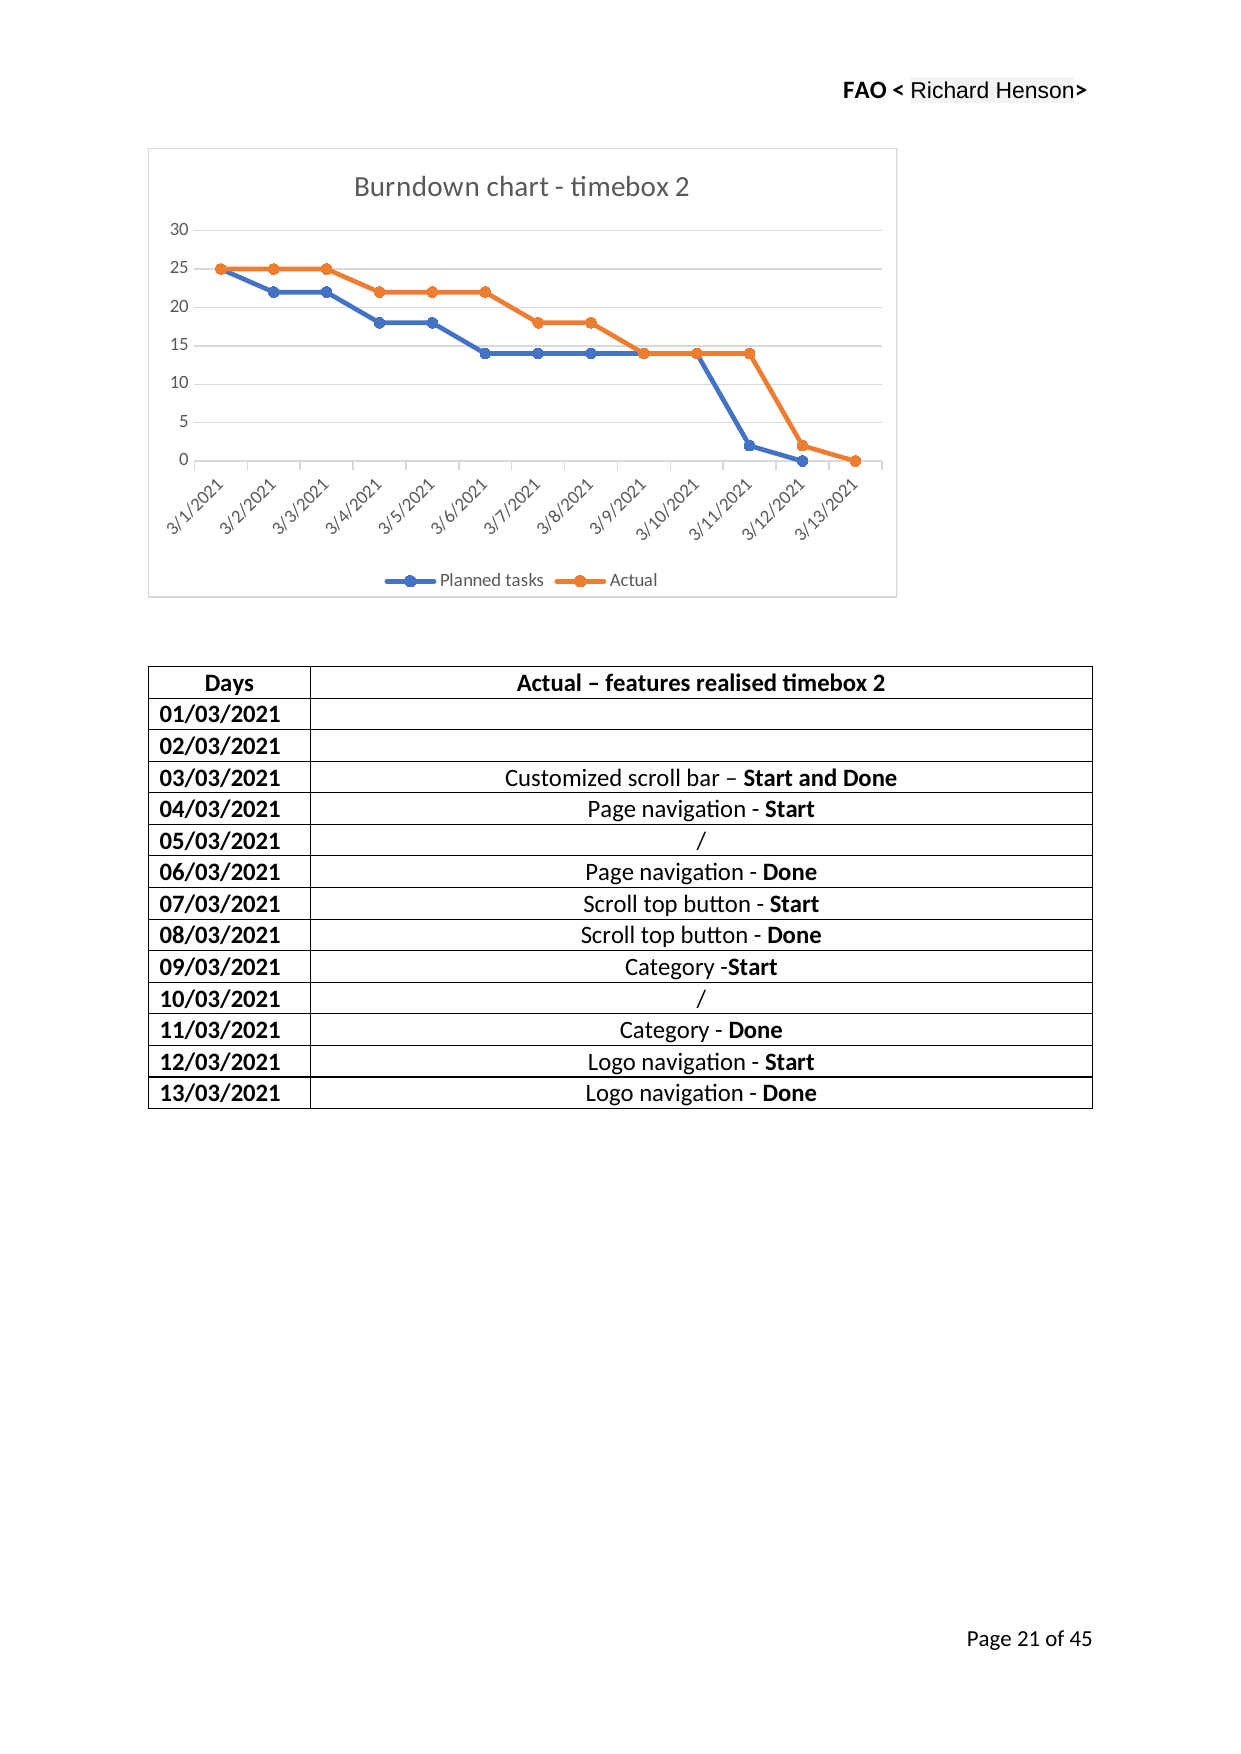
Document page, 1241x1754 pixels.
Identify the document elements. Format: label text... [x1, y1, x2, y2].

table_cell 12/03/2021 [149, 1046, 310, 1076]
table_cell 05/03/2021 [149, 825, 310, 855]
table_cell Logo navigation - Start [311, 1046, 1092, 1076]
table_cell Category - Done [311, 1014, 1092, 1045]
table_cell 01/03/2021 [149, 699, 310, 729]
table_cell / [311, 825, 1092, 855]
table_cell 11/03/2021 [149, 1014, 310, 1045]
table_cell Scroll top button - Done [311, 920, 1092, 950]
table_cell Page navigation - Done [311, 856, 1092, 887]
table_cell / [311, 983, 1092, 1013]
table_cell 06/03/2021 [149, 856, 310, 887]
table_header Days [149, 667, 310, 698]
table_cell 04/03/2021 [149, 793, 310, 824]
table_cell Logo navigation - Done [311, 1078, 1092, 1108]
table_cell 02/03/2021 [149, 730, 310, 761]
table_cell 07/03/2021 [149, 888, 310, 918]
table_cell [311, 730, 1092, 761]
table_cell 09/03/2021 [149, 951, 310, 982]
table_cell Scroll top button - Start [311, 888, 1092, 918]
table_cell Category -Start [311, 951, 1092, 982]
table_cell 08/03/2021 [149, 920, 310, 950]
table_cell Page navigation - Start [311, 793, 1092, 824]
table_cell 10/03/2021 [149, 983, 310, 1013]
table_cell 13/03/2021 [149, 1078, 310, 1108]
table_cell 03/03/2021 [149, 762, 310, 792]
table_header Actual – features realised timebox 2 [311, 667, 1092, 698]
table_cell Customized scroll bar – Start and Done [311, 762, 1092, 792]
table_cell [311, 699, 1092, 729]
